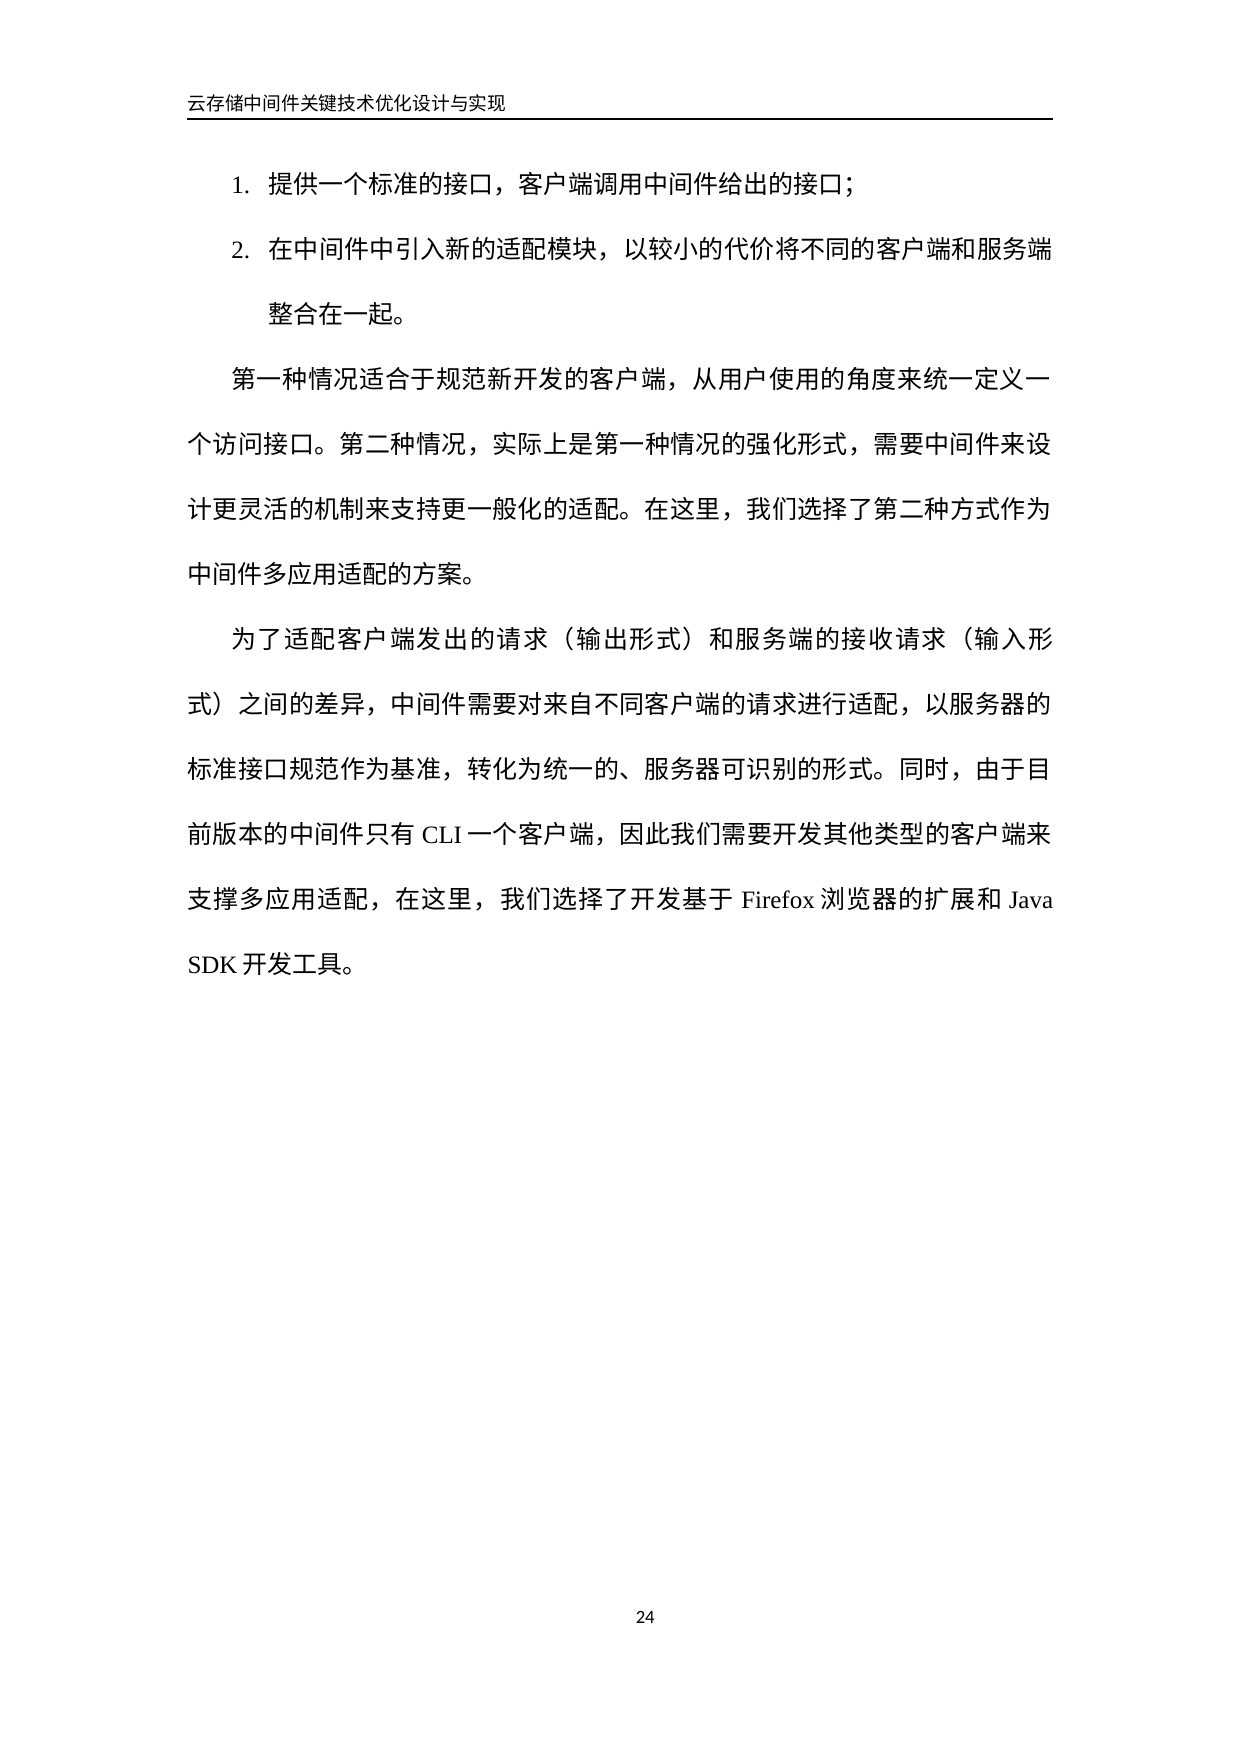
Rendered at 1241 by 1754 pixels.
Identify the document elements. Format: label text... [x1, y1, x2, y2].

list 提供一个标准的接口，客户端调用中间件给出的接口； [231, 150, 1053, 215]
text 为了适配客户端发出的请求（输出形式）和服务端的接收请求（输入形式）之间的差异，中间件需要对来自不同客户端的请求进行适配，以服务器的标准接口规范作为基准，转化为统一的、服务器可识别的形式。同时，由于目前版本的中间件只有CLI一个客户端，因此我们需要开发其他类型的客户端来支撑多应用适配，在这里，我们选择了开发基于Firefox浏览器的扩展和Java SDK开发工具。 [187, 605, 1053, 995]
text 第一种情况适合于规范新开发的客户端，从用户使用的角度来统一定义一个访问接口。第二种情况，实际上是第一种情况的强化形式，需要中间件来设计更灵活的机制来支持更一般化的适配。在这里，我们选择了第二种方式作为中间件多应用适配的方案。 [187, 345, 1053, 605]
list 在中间件中引入新的适配模块，以较小的代价将不同的客户端和服务端整合在一起。 [231, 215, 1053, 345]
